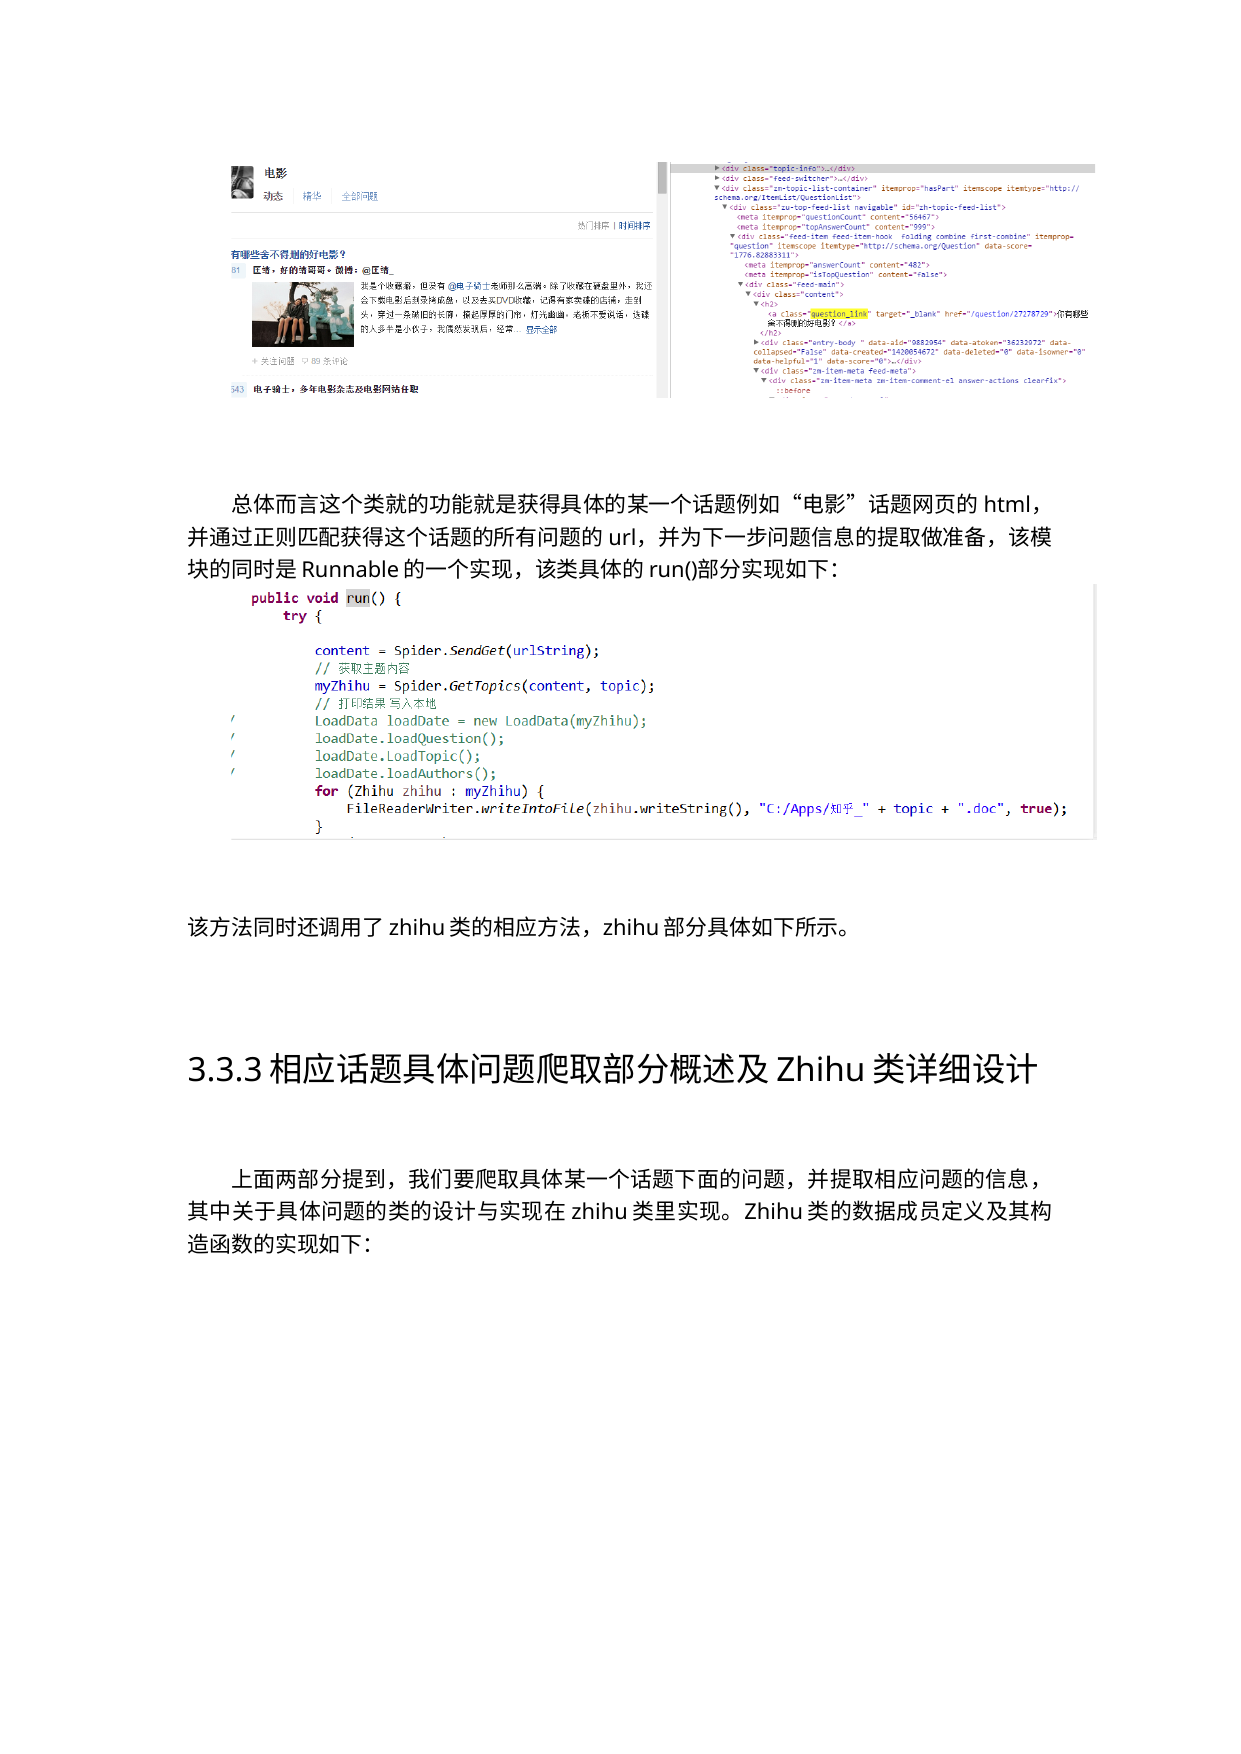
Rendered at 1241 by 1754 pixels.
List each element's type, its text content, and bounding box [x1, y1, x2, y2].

text 上面两部分提到，我们要爬取具体某一个话题下面的问题，并提取相应问题的信息，其中关于具体问题的类的设计与实现在zhihu类里实现。Zhihu类的数据成员定义及其构造函数的实现如下： [187, 1161, 1053, 1259]
text 总体而言这个类就的功能就是获得具体的某一个话题例如“电影”话题网页的html，并通过正则匹配获得这个话题的所有问题的url，并为下一步问题信息的提取做准备，该模块的同时是Runnable的一个实现，该类具体的run()部分实现如下： [187, 487, 1053, 584]
picture [231, 584, 1097, 840]
picture [231, 162, 1096, 398]
subtitle 3.3.3相应话题具体问题爬取部分概述及Zhihu类详细设计 [187, 1034, 1053, 1099]
text 该方法同时还调用了zhihu类的相应方法，zhihu部分具体如下所示。 [187, 909, 1053, 942]
